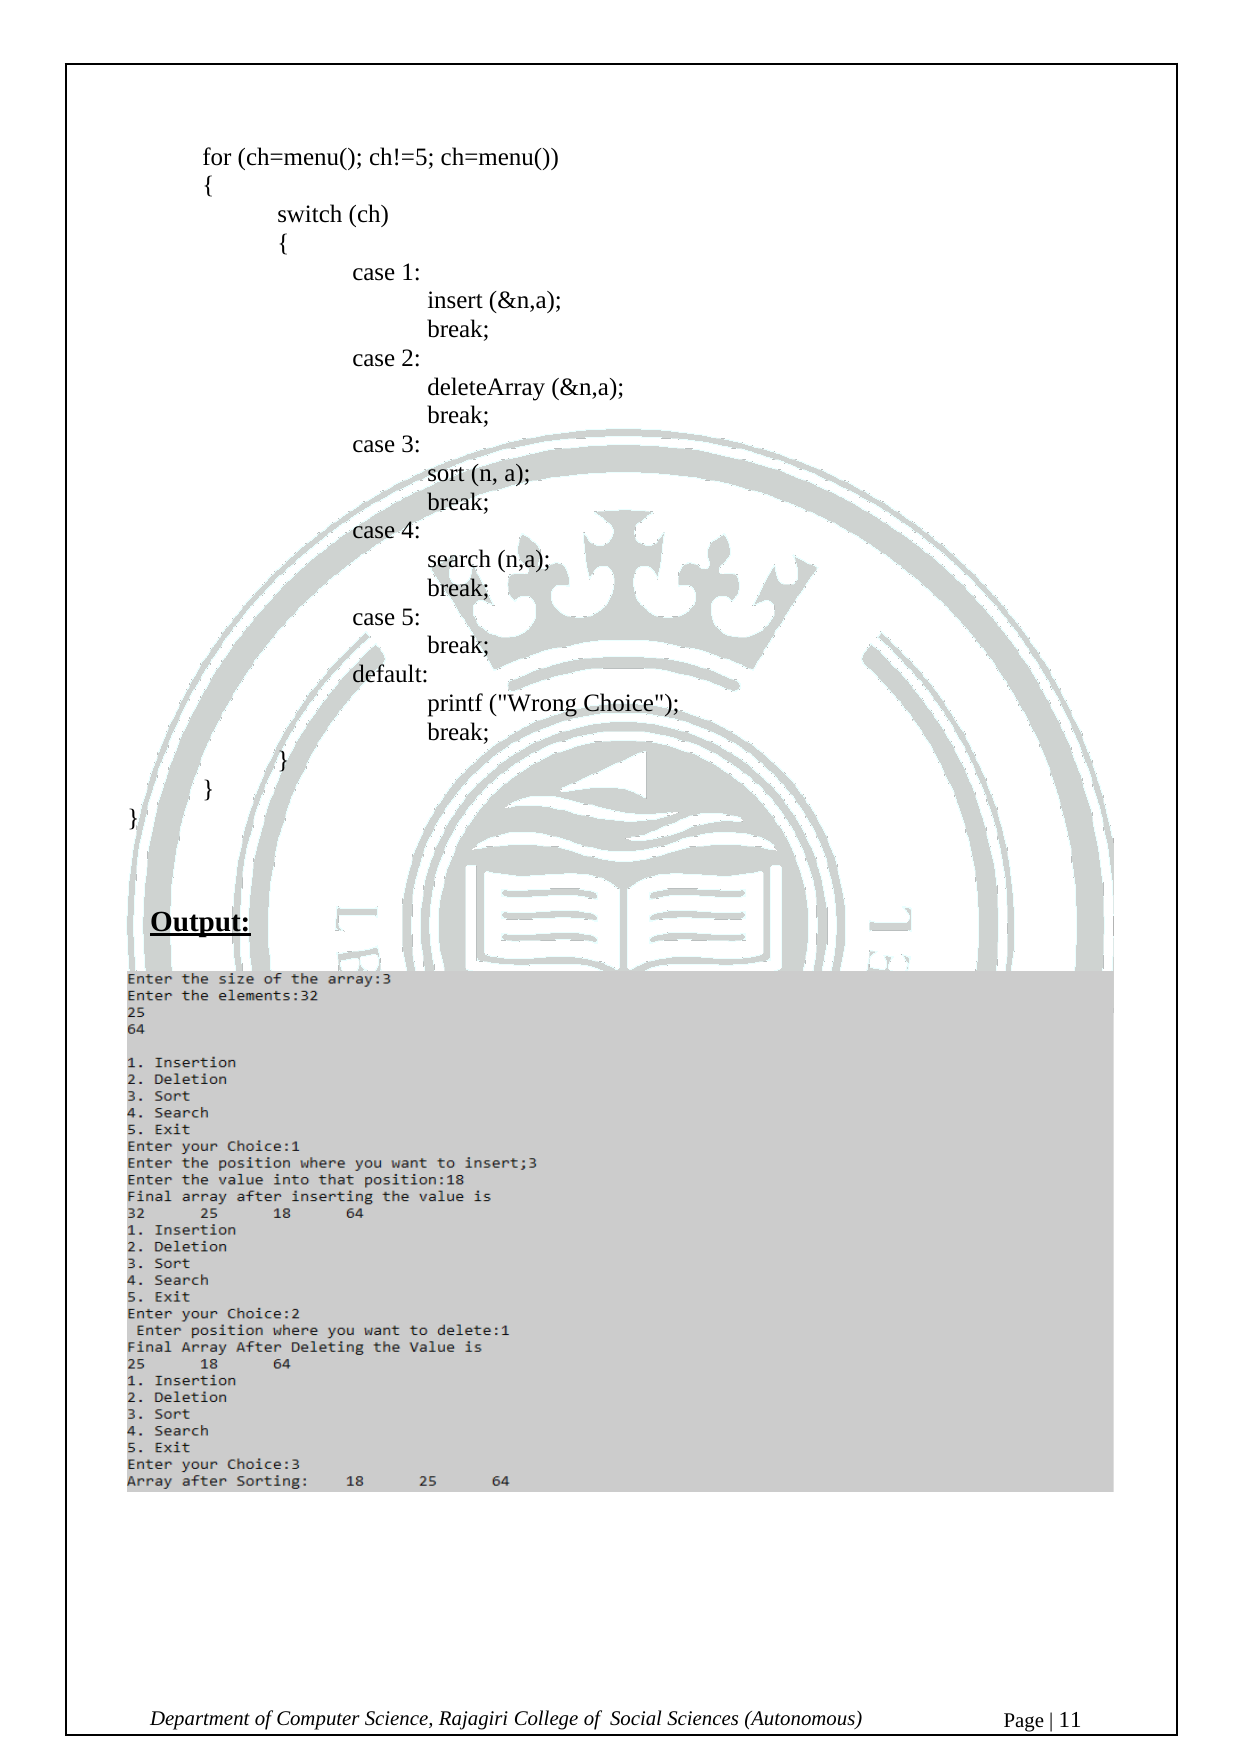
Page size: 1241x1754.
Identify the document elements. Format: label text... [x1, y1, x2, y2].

text break; [127, 400, 1113, 429]
text break; [127, 717, 1113, 745]
text case 4: [127, 515, 1113, 544]
text { [127, 170, 1113, 199]
text } [127, 803, 1113, 832]
text search (n,a); [127, 544, 1113, 573]
text } [127, 774, 1113, 803]
text case 1: [127, 257, 1113, 285]
text break; [127, 573, 1113, 602]
text case 5: [127, 602, 1113, 630]
text break; [127, 487, 1113, 515]
text switch (ch) [127, 199, 1113, 228]
text break; [127, 314, 1113, 343]
text deleteArray (&n,a); [127, 372, 1113, 400]
text case 3: [127, 429, 1113, 458]
picture [126, 428, 1114, 1492]
text printf ("Wrong Choice"); [127, 688, 1113, 717]
text for (ch=menu(); ch!=5; ch=menu()) [127, 142, 1113, 170]
text break; [127, 630, 1113, 659]
text insert (&n,a); [127, 285, 1113, 314]
text sort (n, a); [127, 458, 1113, 487]
text { [127, 228, 1113, 257]
text } [127, 745, 1113, 774]
text Output: [150, 904, 1113, 937]
text default: [127, 659, 1113, 688]
text case 2: [127, 343, 1113, 372]
